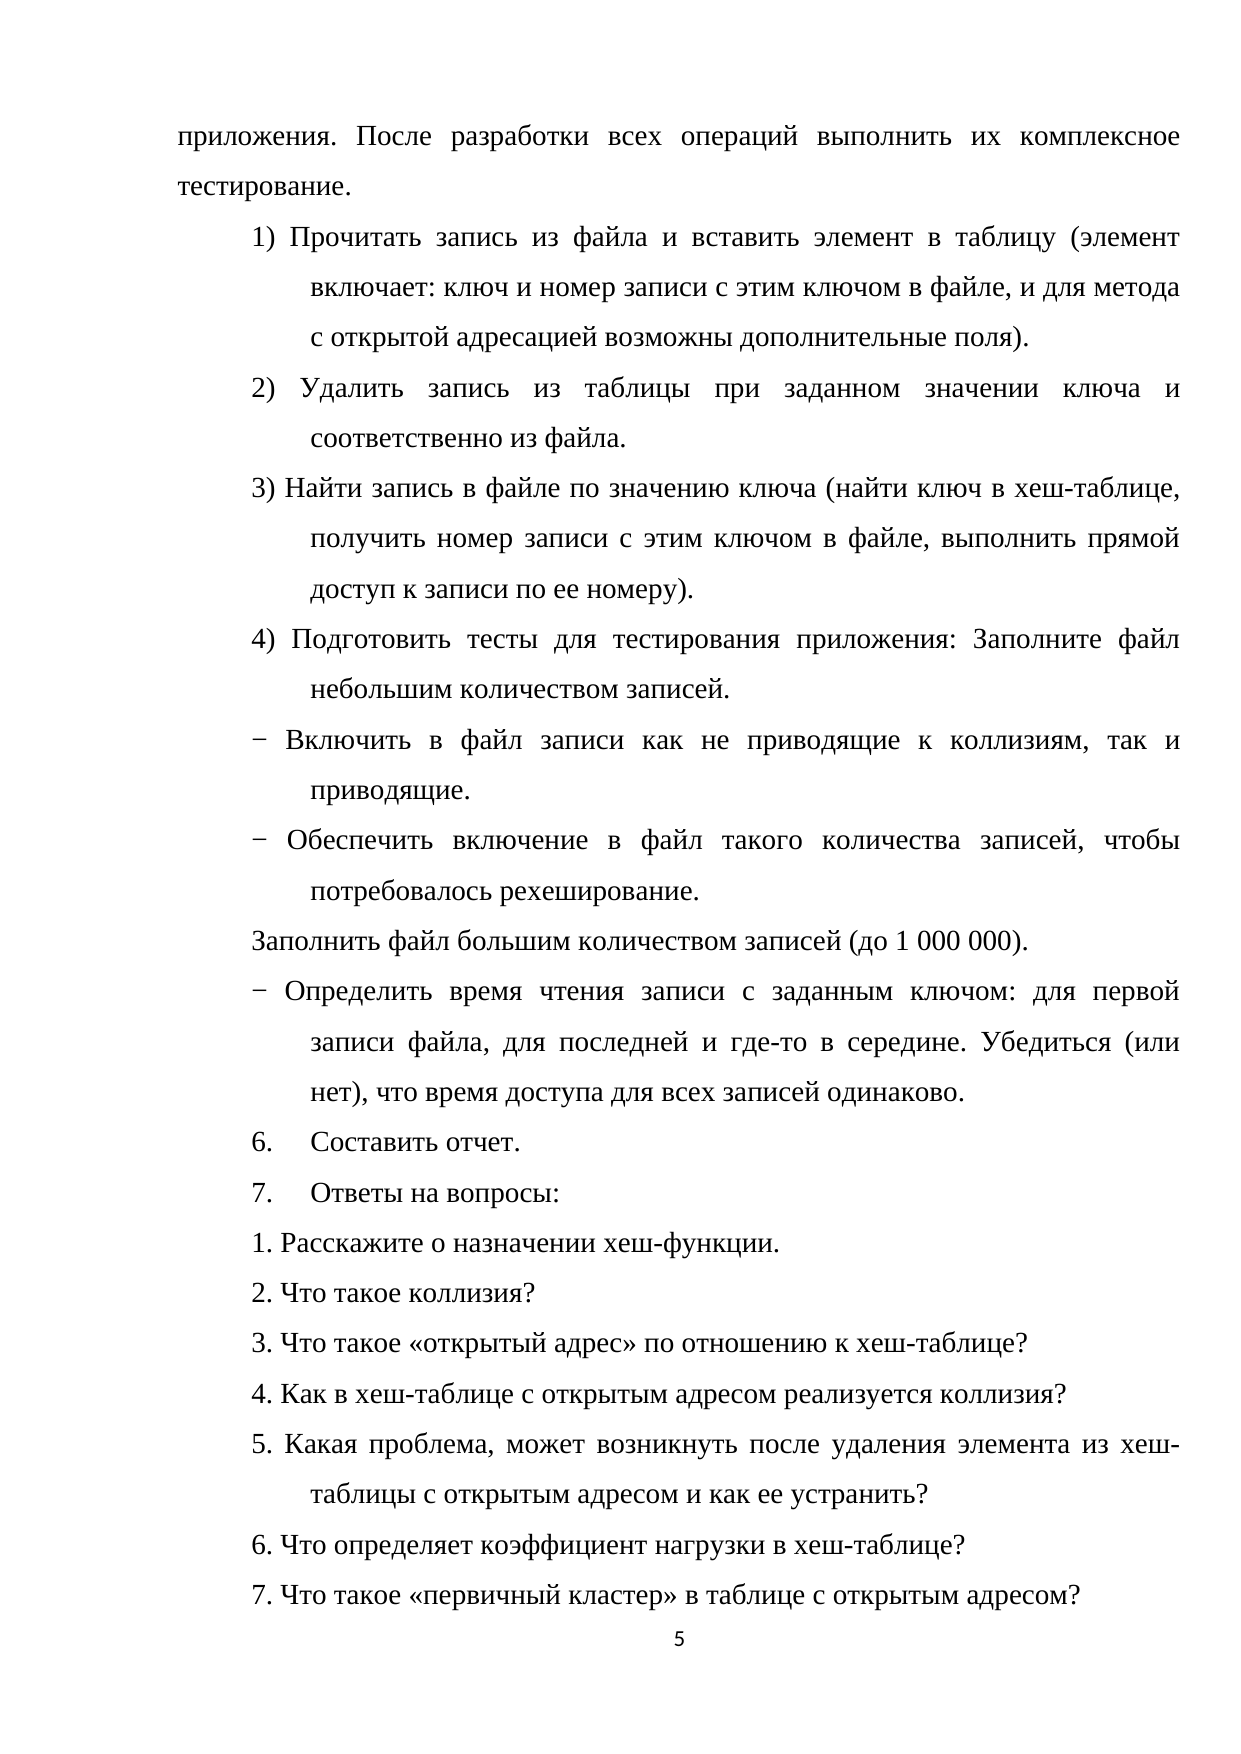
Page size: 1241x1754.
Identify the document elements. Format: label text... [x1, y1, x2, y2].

list Составить отчет. [251, 1124, 1181, 1158]
text 4) Подготовить тесты для тестирования приложения: Заполните файл небольшим количеством записей. [251, 621, 1181, 705]
text − Обеспечить включение в файл такого количества записей, чтобы потребовалось рехеширование. [251, 822, 1181, 906]
text 1. Расскажите о назначении хеш-функции. [251, 1225, 1181, 1258]
text 2. Что такое коллизия? [251, 1275, 1181, 1309]
text 4. Как в хеш-таблице с открытым адресом реализуется коллизия? [251, 1376, 1181, 1409]
text 3) Найти запись в файле по значению ключа (найти ключ в хеш-таблице, получить номер записи с этим ключом в файле, выполнить прямой доступ к записи по ее номеру). [251, 470, 1181, 604]
text 2) Удалить запись из таблицы при заданном значении ключа и соответственно из файла. [251, 370, 1181, 453]
text 3. Что такое «открытый адрес» по отношению к хеш-таблице? [251, 1326, 1181, 1359]
text − Определить время чтения записи с заданным ключом: для первой записи файла, для последней и где-то в середине. Убедиться (или нет), что время доступа для всех записей одинаково. [251, 973, 1181, 1108]
text − Включить в файл записи как не приводящие к коллизиям, так и приводящие. [251, 722, 1181, 806]
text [177, 118, 1181, 202]
text Заполнить файл большим количеством записей (до 1 000 000). [177, 923, 1181, 957]
text 5. Какая проблема, может возникнуть после удаления элемента из хеш-таблицы с открытым адресом и как ее устранить? [251, 1426, 1181, 1510]
text 1) Прочитать запись из файла и вставить элемент в таблицу (элемент включает: ключ и номер записи с этим ключом в файле, и для метода с открытой адресацией возможны дополнительные поля). [251, 219, 1181, 353]
list Ответы на вопросы: [251, 1175, 1181, 1208]
text 7. Что такое «первичный кластер» в таблице с открытым адресом? [251, 1577, 1181, 1611]
text 6. Что определяет коэффициент нагрузки в хеш-таблице? [251, 1527, 1181, 1560]
